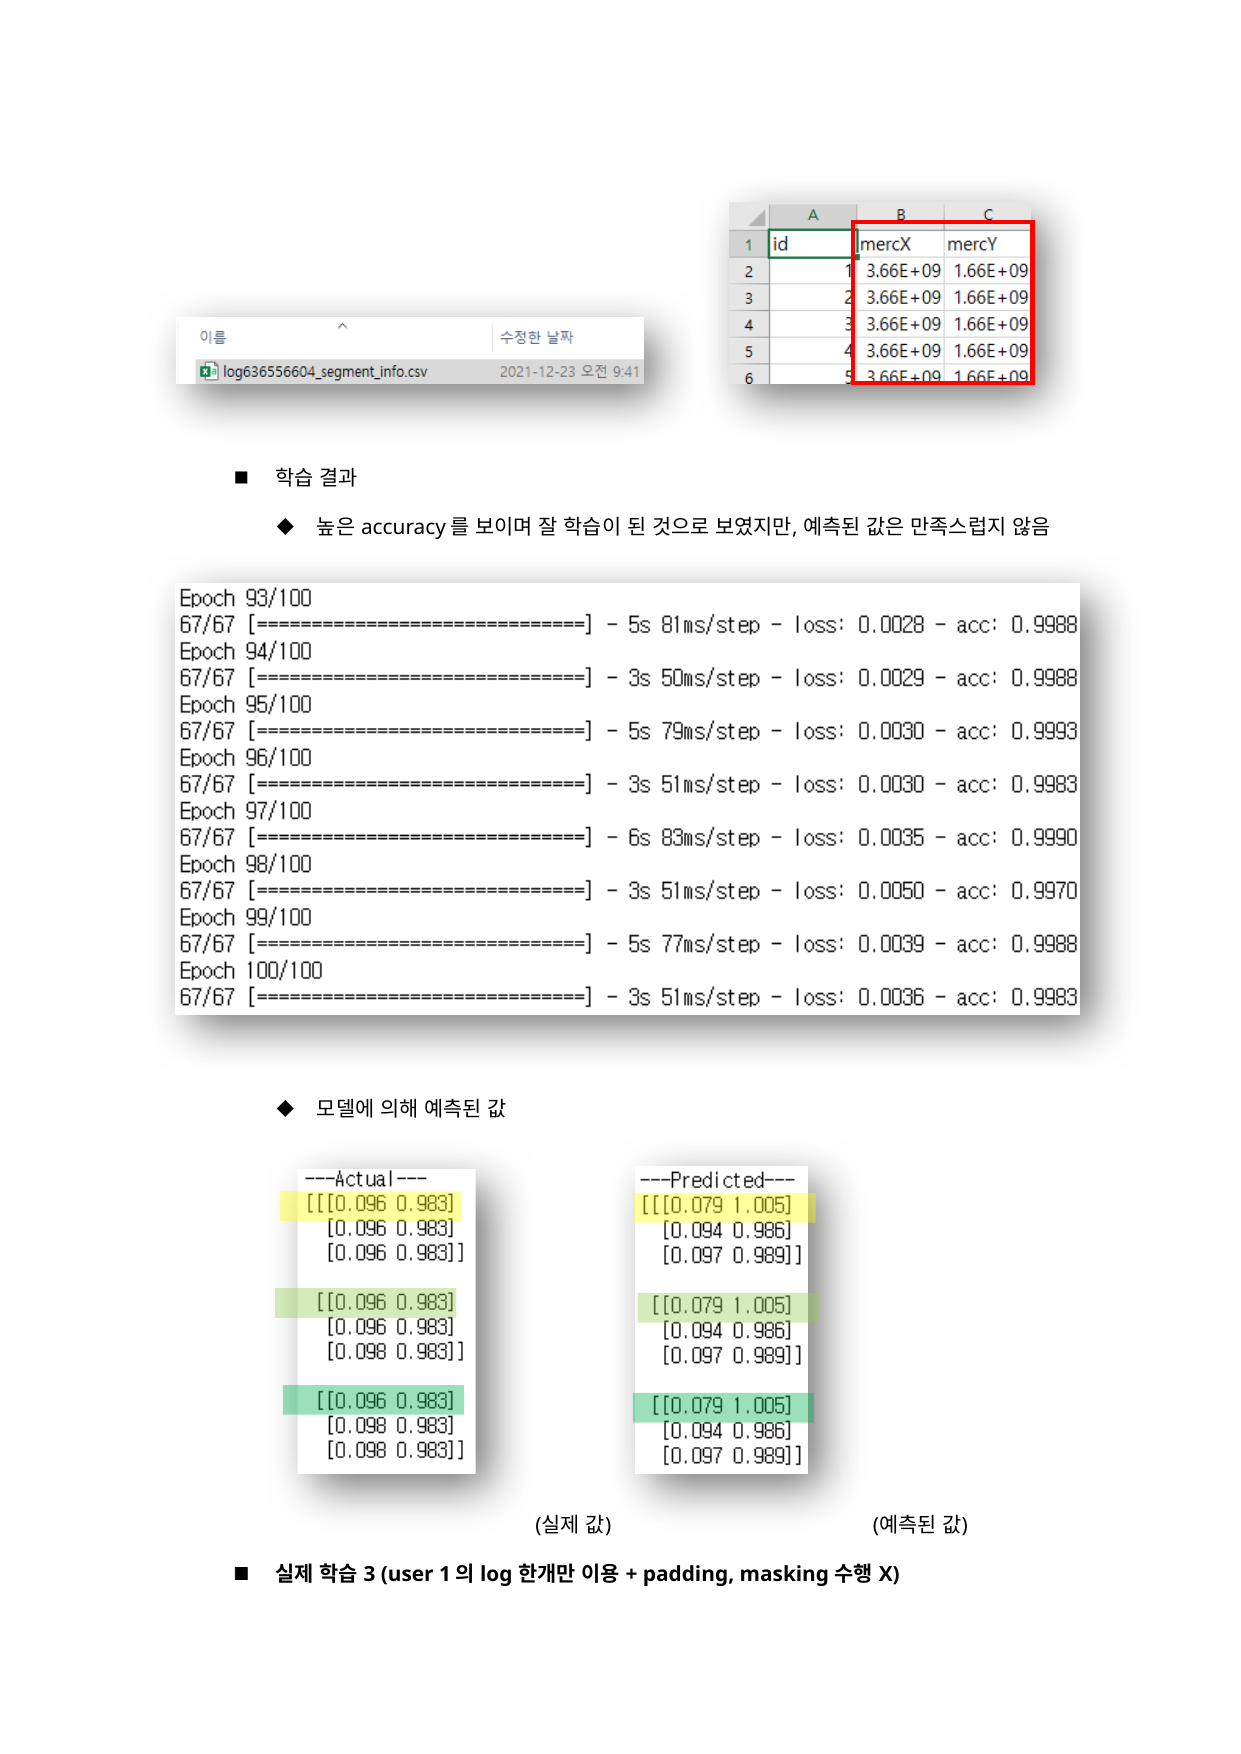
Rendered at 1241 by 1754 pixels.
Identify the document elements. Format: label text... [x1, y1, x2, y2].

picture [635, 1423, 808, 1474]
picture [729, 202, 1031, 384]
list 학습 결과 [233, 461, 1090, 491]
list 높은 accuracy를 보이며 잘 학습이 된 것으로 보였지만, 예측된 값은 만족스럽지 않음 [275, 510, 1090, 540]
picture [176, 317, 644, 384]
list 모델에 의해 예측된 값 [275, 1093, 1090, 1123]
picture [855, 224, 1030, 381]
picture [297, 1169, 476, 1474]
picture [635, 1166, 808, 1192]
list 실제 학습 3 (user 1의 log 한개만 이용 + padding, masking 수행 X) [233, 1557, 1090, 1587]
picture [175, 583, 1080, 1015]
picture [635, 1223, 808, 1392]
